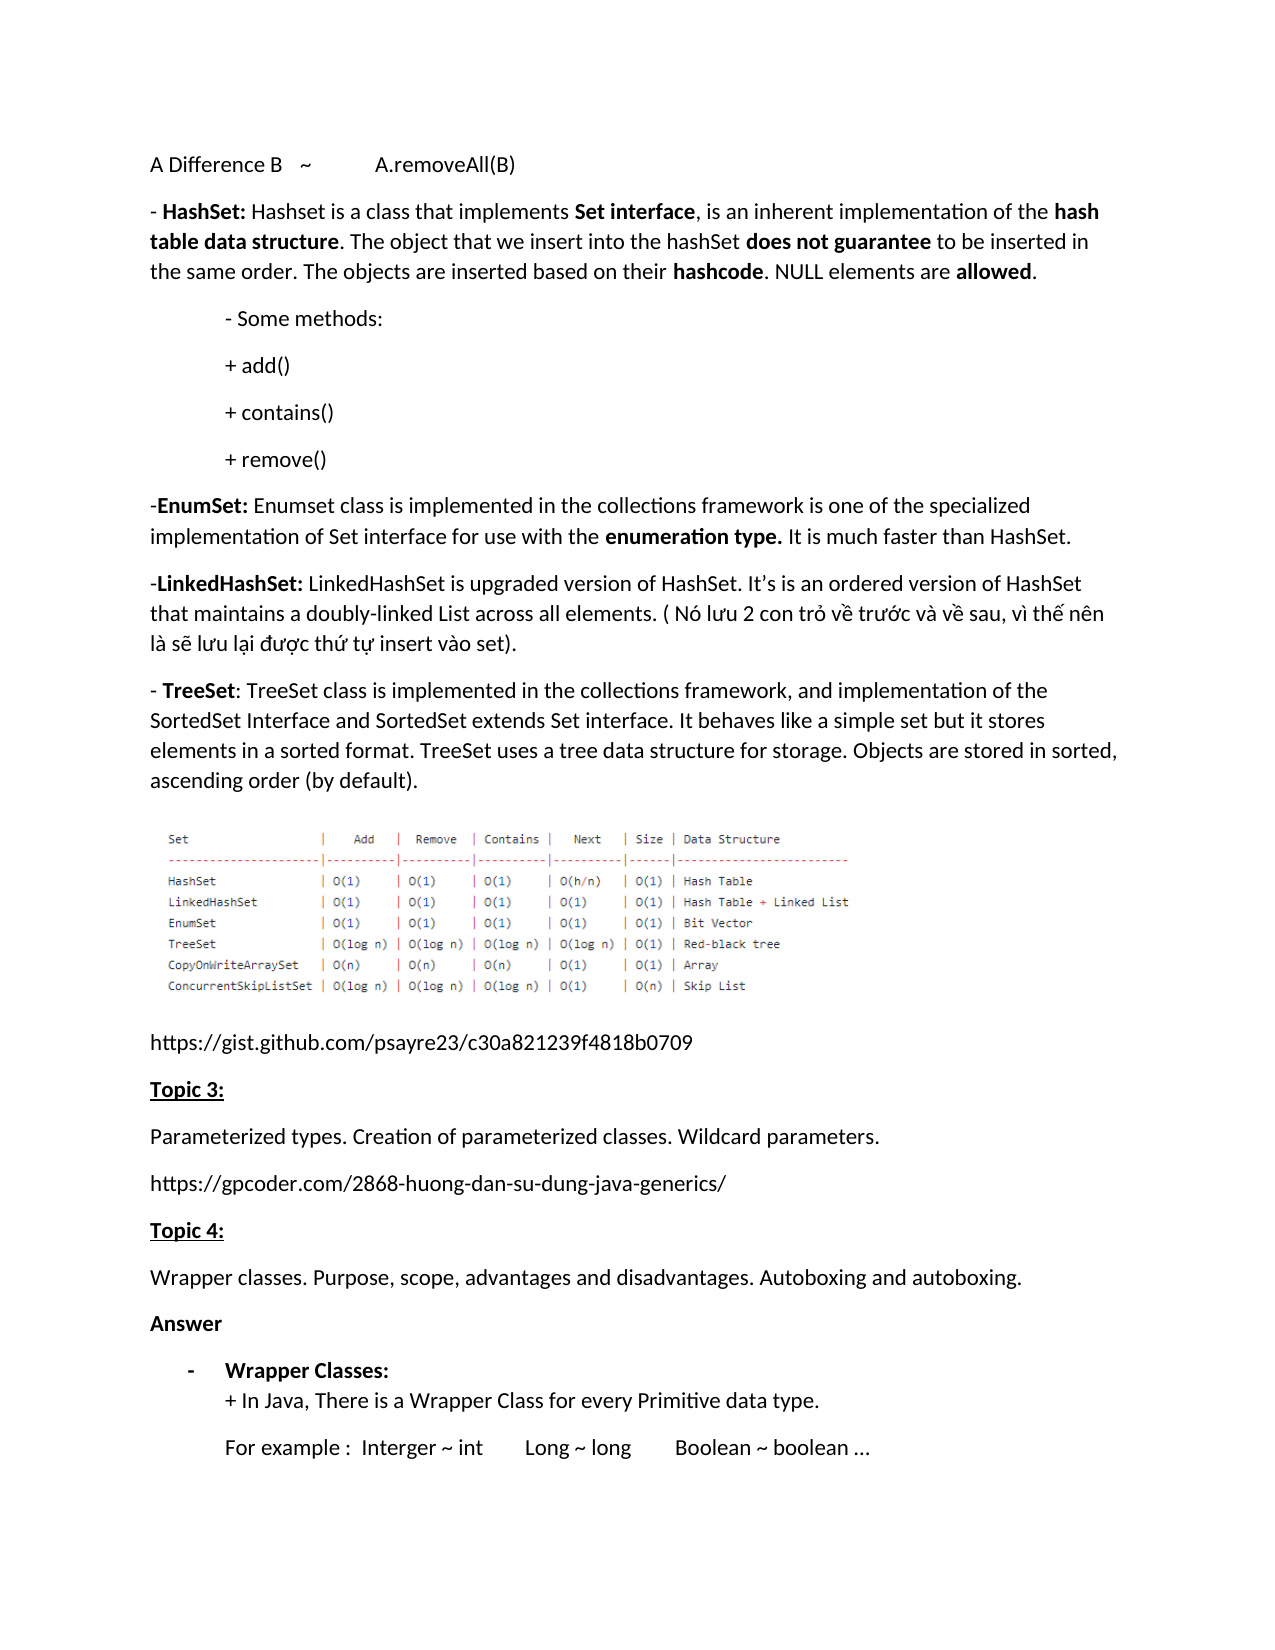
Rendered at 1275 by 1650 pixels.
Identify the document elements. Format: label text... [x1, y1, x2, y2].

text Parameterized types. Creation of parameterized classes. Wildcard parameters. [150, 1122, 1125, 1150]
text For example : Interger ~ int Long ~ long Boolean ~ boolean … [225, 1433, 1125, 1461]
list Wrapper Classes: [187, 1356, 1125, 1384]
text https://gist.github.com/psayre23/c30a821239f4818b0709 [150, 1028, 1125, 1056]
text Answer [150, 1309, 1125, 1337]
text Topic 4: [150, 1216, 1125, 1244]
list + In Java, There is a Wrapper Class for every Primitive data type. [225, 1387, 1125, 1414]
picture [150, 813, 897, 1010]
text https://gpcoder.com/2868-huong-dan-su-dung-java-generics/ [150, 1169, 1125, 1197]
text Topic 3: [150, 1075, 1125, 1103]
text + add() [150, 351, 1125, 379]
text A Difference B ~ A.removeAll(B) [150, 150, 1125, 178]
text Wrapper classes. Purpose, scope, advantages and disadvantages. Autoboxing and autoboxing. [150, 1263, 1125, 1291]
text -EnumSet: Enumset class is implemented in the collections framework is one of the specialized implementation of Set interface for use with the enumeration type. It is much faster than HashSet. [150, 492, 1125, 550]
text - HashSet: Hashset is a class that implements Set interface, is an inherent implementation of the hash table data structure. The object that we insert into the hashSet does not guarantee to be inserted in the same order. The objects are inserted based on their hashcode. NULL elements are allowed. [150, 197, 1125, 285]
text -LinkedHashSet: LinkedHashSet is upgraded version of HashSet. It’s is an ordered version of HashSet that maintains a doubly-linked List across all elements. ( Nó lưu 2 con trỏ về trước và về sau, vì thế nên là sẽ lưu lại được thứ tự insert vào set). [150, 569, 1125, 657]
text - TreeSet: TreeSet class is implemented in the collections framework, and implementation of the SortedSet Interface and SortedSet extends Set interface. It behaves like a simple set but it stores elements in a sorted format. TreeSet uses a tree data structure for storage. Objects are stored in sorted, ascending order (by default). [150, 676, 1125, 795]
text - Some methods: [150, 304, 1125, 332]
text + contains() [150, 398, 1125, 426]
text + remove() [150, 445, 1125, 473]
